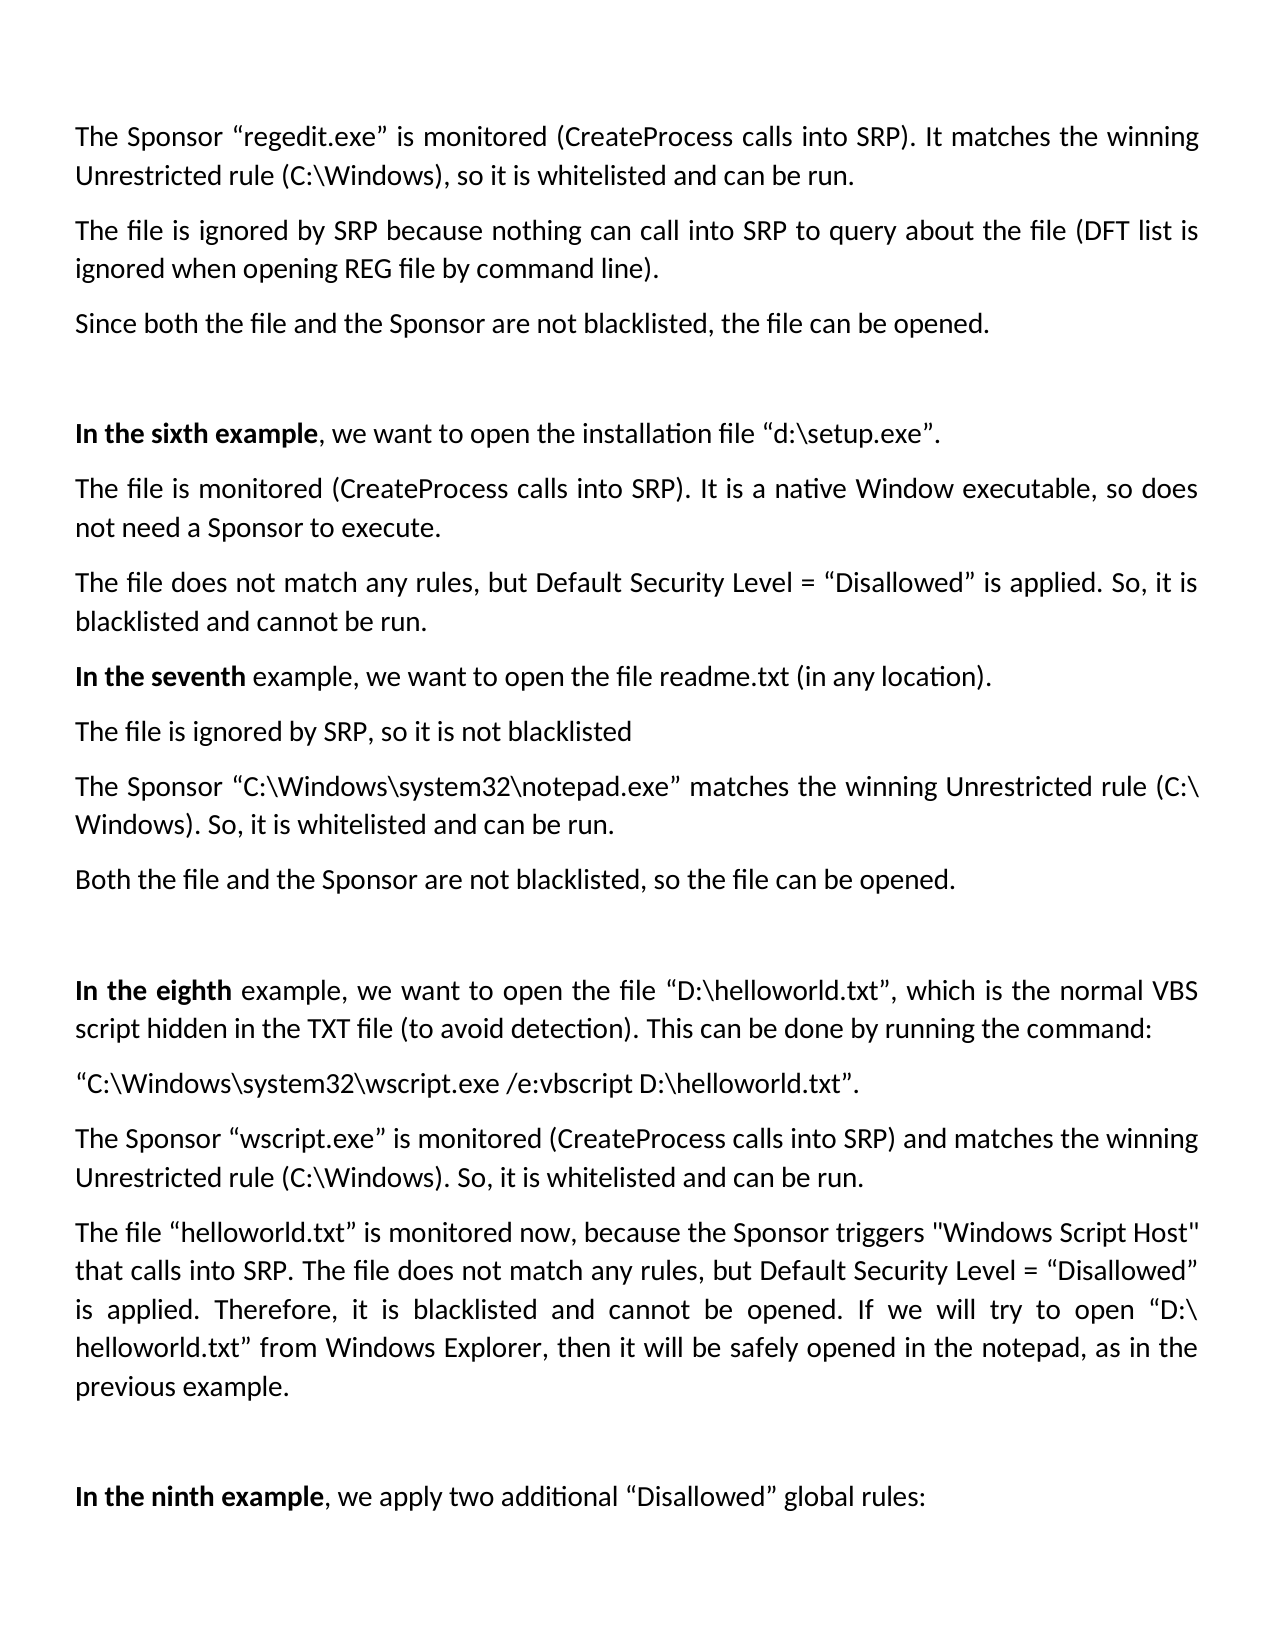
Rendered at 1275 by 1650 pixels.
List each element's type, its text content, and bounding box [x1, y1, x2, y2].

text “C:\Windows\system32\wscript.exe /e:vbscript D:\helloworld.txt”. [75, 1065, 1200, 1101]
text Both the file and the Sponsor are not blacklisted, so the file can be opened. [75, 861, 1200, 897]
text The Sponsor “wscript.exe” is monitored (CreateProcess calls into SRP) and matches the winning Unrestricted rule (C:\Windows). So, it is whitelisted and can be run. [75, 1120, 1200, 1194]
text Since both the file and the Sponsor are not blacklisted, the file can be opened. [75, 305, 1200, 341]
text In the eighth example, we want to open the file “D:\helloworld.txt”, which is the normal VBS script hidden in the TXT file (to avoid detection). This can be done by running the command: [75, 972, 1200, 1046]
text The file does not match any rules, but Default Security Level = “Disallowed” is applied. So, it is blacklisted and cannot be run. [75, 564, 1200, 638]
text In the seventh example, we want to open the file readme.txt (in any location). [75, 658, 1200, 693]
text The file is ignored by SRP because nothing can call into SRP to query about the file (DFT list is ignored when opening REG file by command line). [75, 212, 1200, 286]
text The file “helloworld.txt” is monitored now, because the Sponsor triggers "Windows Script Host" that calls into SRP. The file does not match any rules, but Default Security Level = “Disallowed” is applied. Therefore, it is blacklisted and cannot be opened. If we will try to open “D:\helloworld.txt” from Windows Explorer, then it will be safely opened in the notepad, as in the previous example. [75, 1214, 1200, 1403]
text The file is monitored (CreateProcess calls into SRP). It is a native Window executable, so does not need a Sponsor to execute. [75, 471, 1200, 545]
text The Sponsor “C:\Windows\system32\notepad.exe” matches the winning Unrestricted rule (C:\Windows). So, it is whitelisted and can be run. [75, 768, 1200, 842]
text The file is ignored by SRP, so it is not blacklisted [75, 713, 1200, 749]
text The Sponsor “regedit.exe” is monitored (CreateProcess calls into SRP). It matches the winning Unrestricted rule (C:\Windows), so it is whitelisted and can be run. [75, 118, 1200, 192]
text In the sixth example, we want to open the installation file “d:\setup.exe”. [75, 415, 1200, 451]
text In the ninth example, we apply two additional “Disallowed” global rules: [75, 1478, 1200, 1514]
